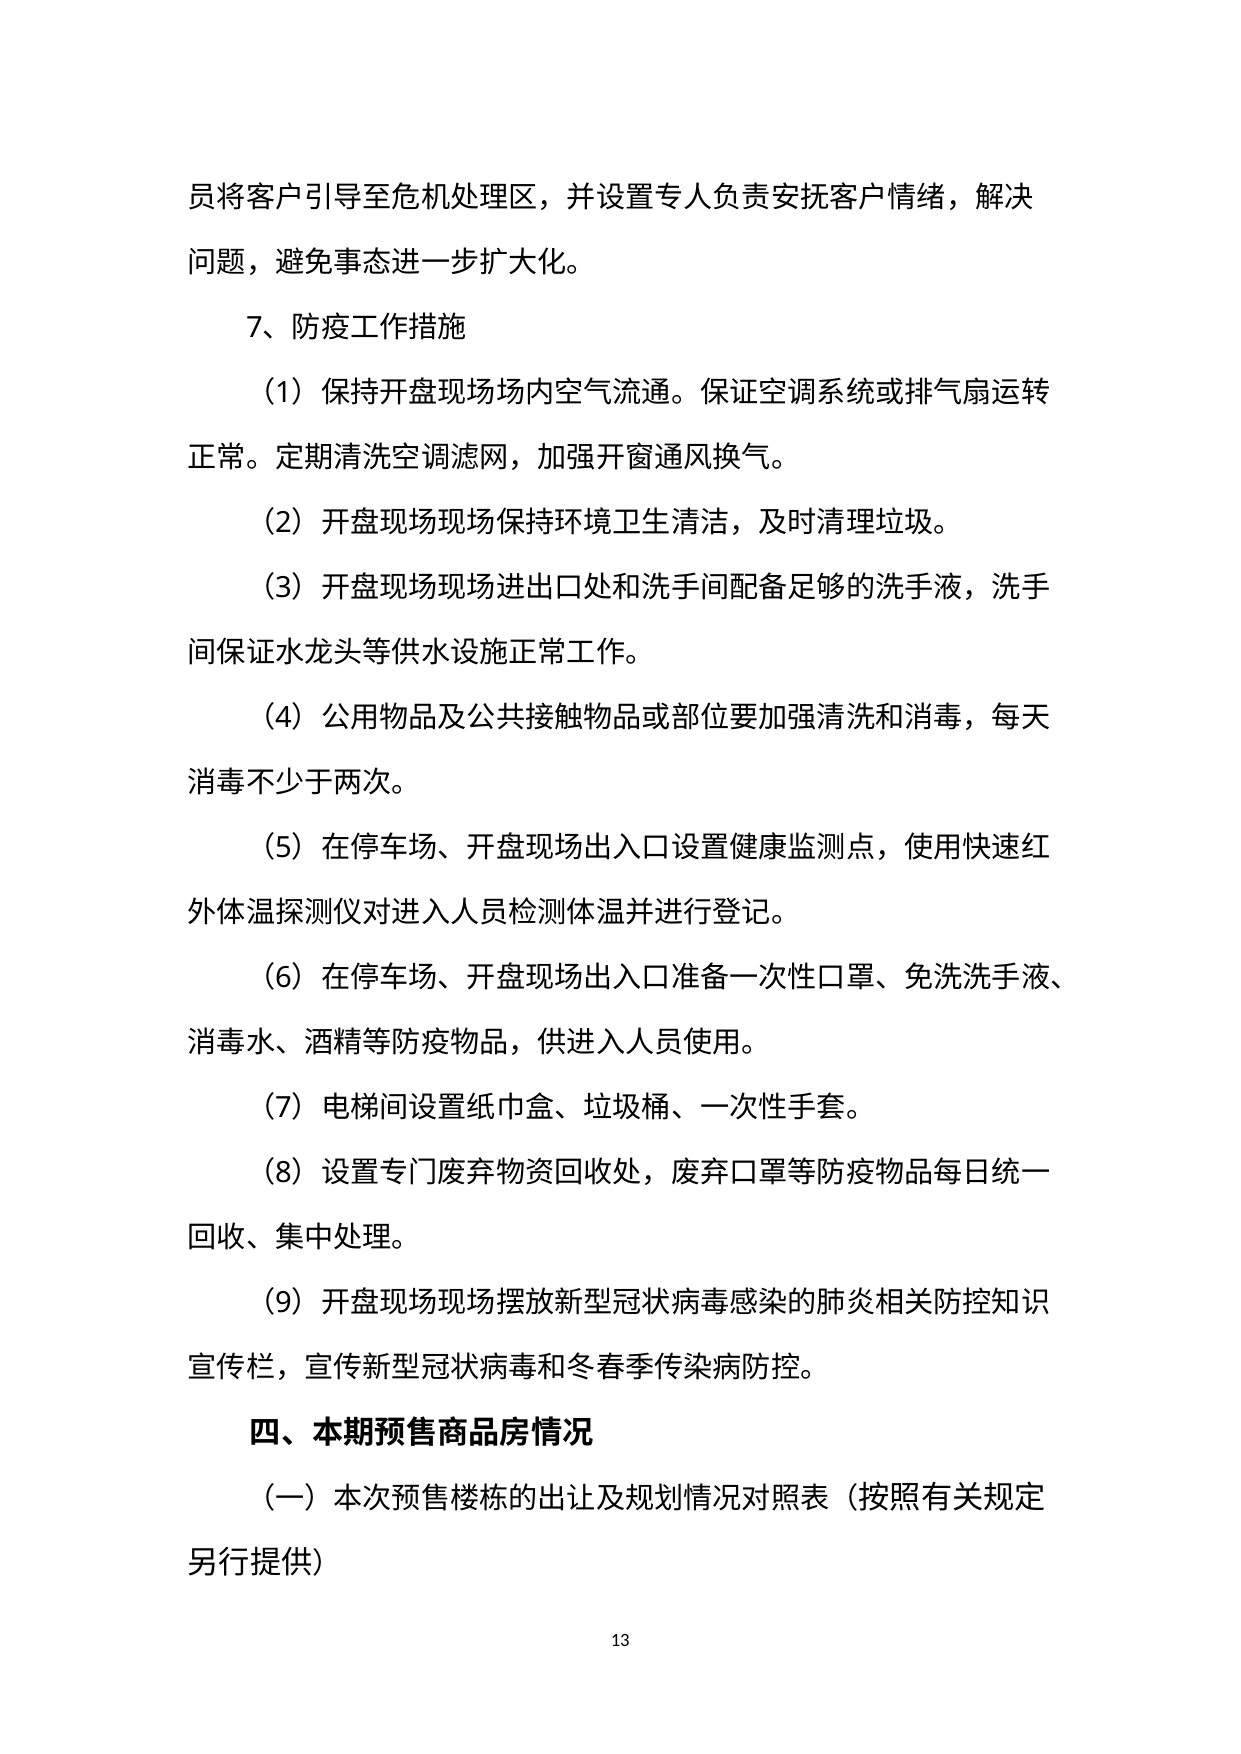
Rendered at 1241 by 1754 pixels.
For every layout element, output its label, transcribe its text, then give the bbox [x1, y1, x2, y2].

text （4）公用物品及公共接触物品或部位要加强清洗和消毒，每天消毒不少于两次。 [187, 682, 1053, 812]
text （7）电梯间设置纸巾盒、垃圾桶、一次性手套。 [187, 1072, 1053, 1137]
text （1）保持开盘现场场内空气流通。保证空调系统或排气扇运转正常。定期清洗空调滤网，加强开窗通风换气。 [187, 357, 1053, 487]
text （3）开盘现场现场进出口处和洗手间配备足够的洗手液，洗手间保证水龙头等供水设施正常工作。 [187, 552, 1053, 682]
text 7、防疫工作措施 [187, 292, 1053, 357]
text （8）设置专门废弃物资回收处，废弃口罩等防疫物品每日统一 回收、集中处理。 [187, 1137, 1053, 1267]
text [187, 162, 1053, 292]
text （2）开盘现场现场保持环境卫生清洁，及时清理垃圾。 [187, 487, 1053, 552]
text （6）在停车场、开盘现场出入口准备一次性口罩、免洗洗手液、消毒水、酒精等防疫物品，供进入人员使用。 [187, 942, 1053, 1072]
text （5）在停车场、开盘现场出入口设置健康监测点，使用快速红外体温探测仪对进入人员检测体温并进行登记。 [187, 812, 1053, 942]
text 四、本期预售商品房情况 [187, 1397, 1053, 1462]
text （一）本次预售楼栋的出让及规划情况对照表（按照有关规定另行提供） [187, 1462, 1053, 1592]
text （9）开盘现场现场摆放新型冠状病毒感染的肺炎相关防控知识宣传栏，宣传新型冠状病毒和冬春季传染病防控。 [187, 1267, 1053, 1397]
